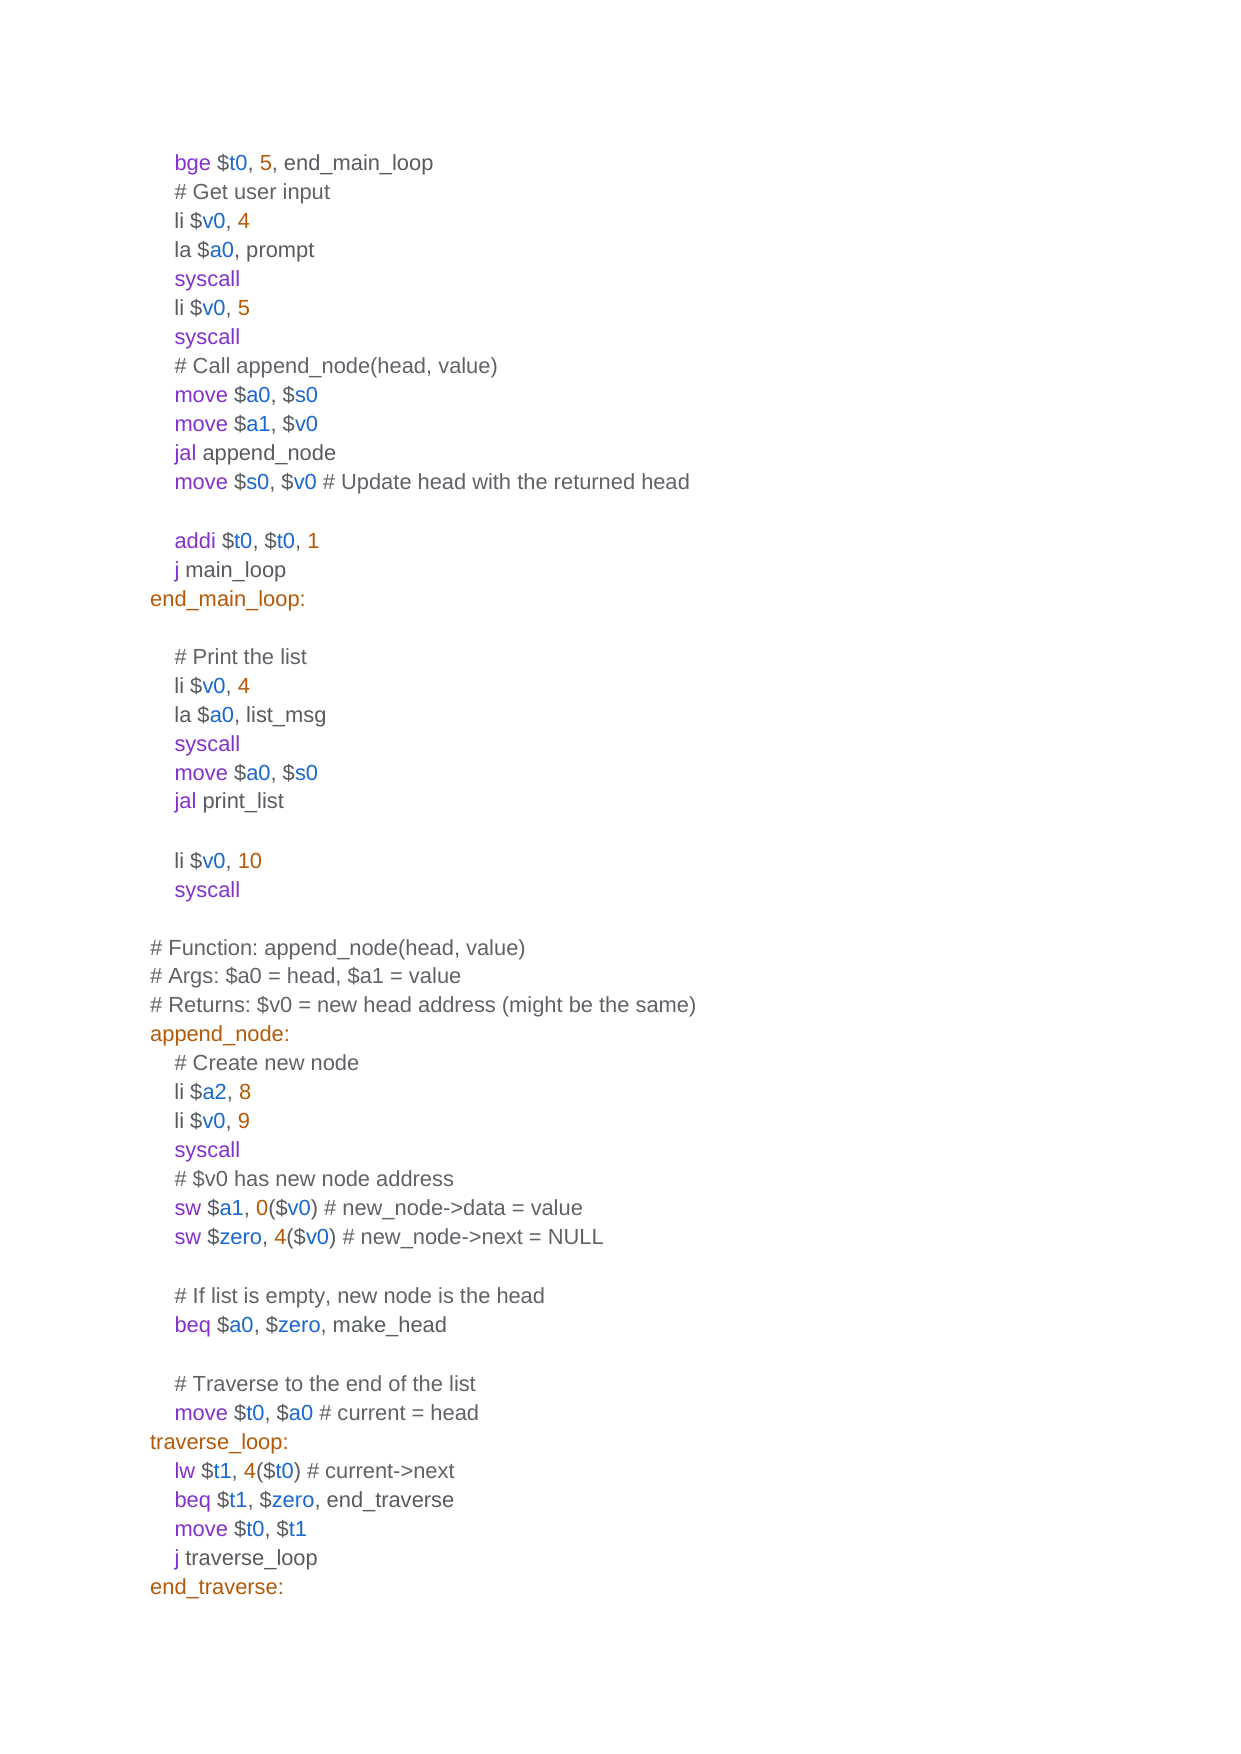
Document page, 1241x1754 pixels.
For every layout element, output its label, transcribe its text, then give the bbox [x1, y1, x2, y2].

text li $v0, 4 [150, 672, 1090, 698]
text li $v0, 10 [150, 847, 1090, 873]
text end_traverse: [150, 1574, 1090, 1599]
text # Returns: $v0 = new head address (might be the same) [150, 992, 1090, 1017]
text append_node: [150, 1021, 1090, 1046]
text syscall [150, 324, 1090, 349]
text li $a2, 8 [150, 1079, 1090, 1104]
text # Print the list [150, 643, 1090, 669]
text la $a0, prompt [150, 237, 1090, 262]
text jal append_node [150, 439, 1090, 465]
text # Traverse to the end of the list [150, 1371, 1090, 1396]
text # If list is empty, new node is the head [150, 1283, 1090, 1308]
text # $v0 has new node address [150, 1166, 1090, 1191]
text beq $t1, $zero, end_traverse [150, 1487, 1090, 1512]
text move $t0, $a0 # current = head [150, 1400, 1090, 1425]
text sw $a1, 0($v0) # new_node->data = value [150, 1195, 1090, 1220]
text move $a1, $v0 [150, 411, 1090, 436]
text # Get user input [150, 179, 1090, 204]
text syscall [150, 266, 1090, 291]
text # Call append_node(head, value) [150, 353, 1090, 378]
text move $a0, $s0 [150, 382, 1090, 407]
text la $a0, list_msg [150, 701, 1090, 727]
text syscall [150, 876, 1090, 902]
text move $a0, $s0 [150, 759, 1090, 784]
text move $t0, $t1 [150, 1516, 1090, 1541]
text sw $zero, 4($v0) # new_node->next = NULL [150, 1224, 1090, 1249]
text end_main_loop: [150, 586, 1090, 611]
text beq $a0, $zero, make_head [150, 1312, 1090, 1337]
text addi $t0, $t0, 1 [150, 528, 1090, 553]
text # Create new node [150, 1050, 1090, 1075]
text traverse_loop: [150, 1429, 1090, 1454]
text jal print_list [150, 788, 1090, 813]
text # Args: $a0 = head, $a1 = value [150, 963, 1090, 988]
text j traverse_loop [150, 1545, 1090, 1570]
text bge $t0, 5, end_main_loop [150, 150, 1090, 175]
text li $v0, 4 [150, 208, 1090, 233]
text # Function: append_node(head, value) [150, 934, 1090, 959]
text syscall [150, 1137, 1090, 1162]
text li $v0, 5 [150, 295, 1090, 320]
text syscall [150, 730, 1090, 756]
text li $v0, 9 [150, 1108, 1090, 1133]
text move $s0, $v0 # Update head with the returned head [150, 468, 1090, 494]
text lw $t1, 4($t0) # current->next [150, 1458, 1090, 1483]
text j main_loop [150, 557, 1090, 582]
